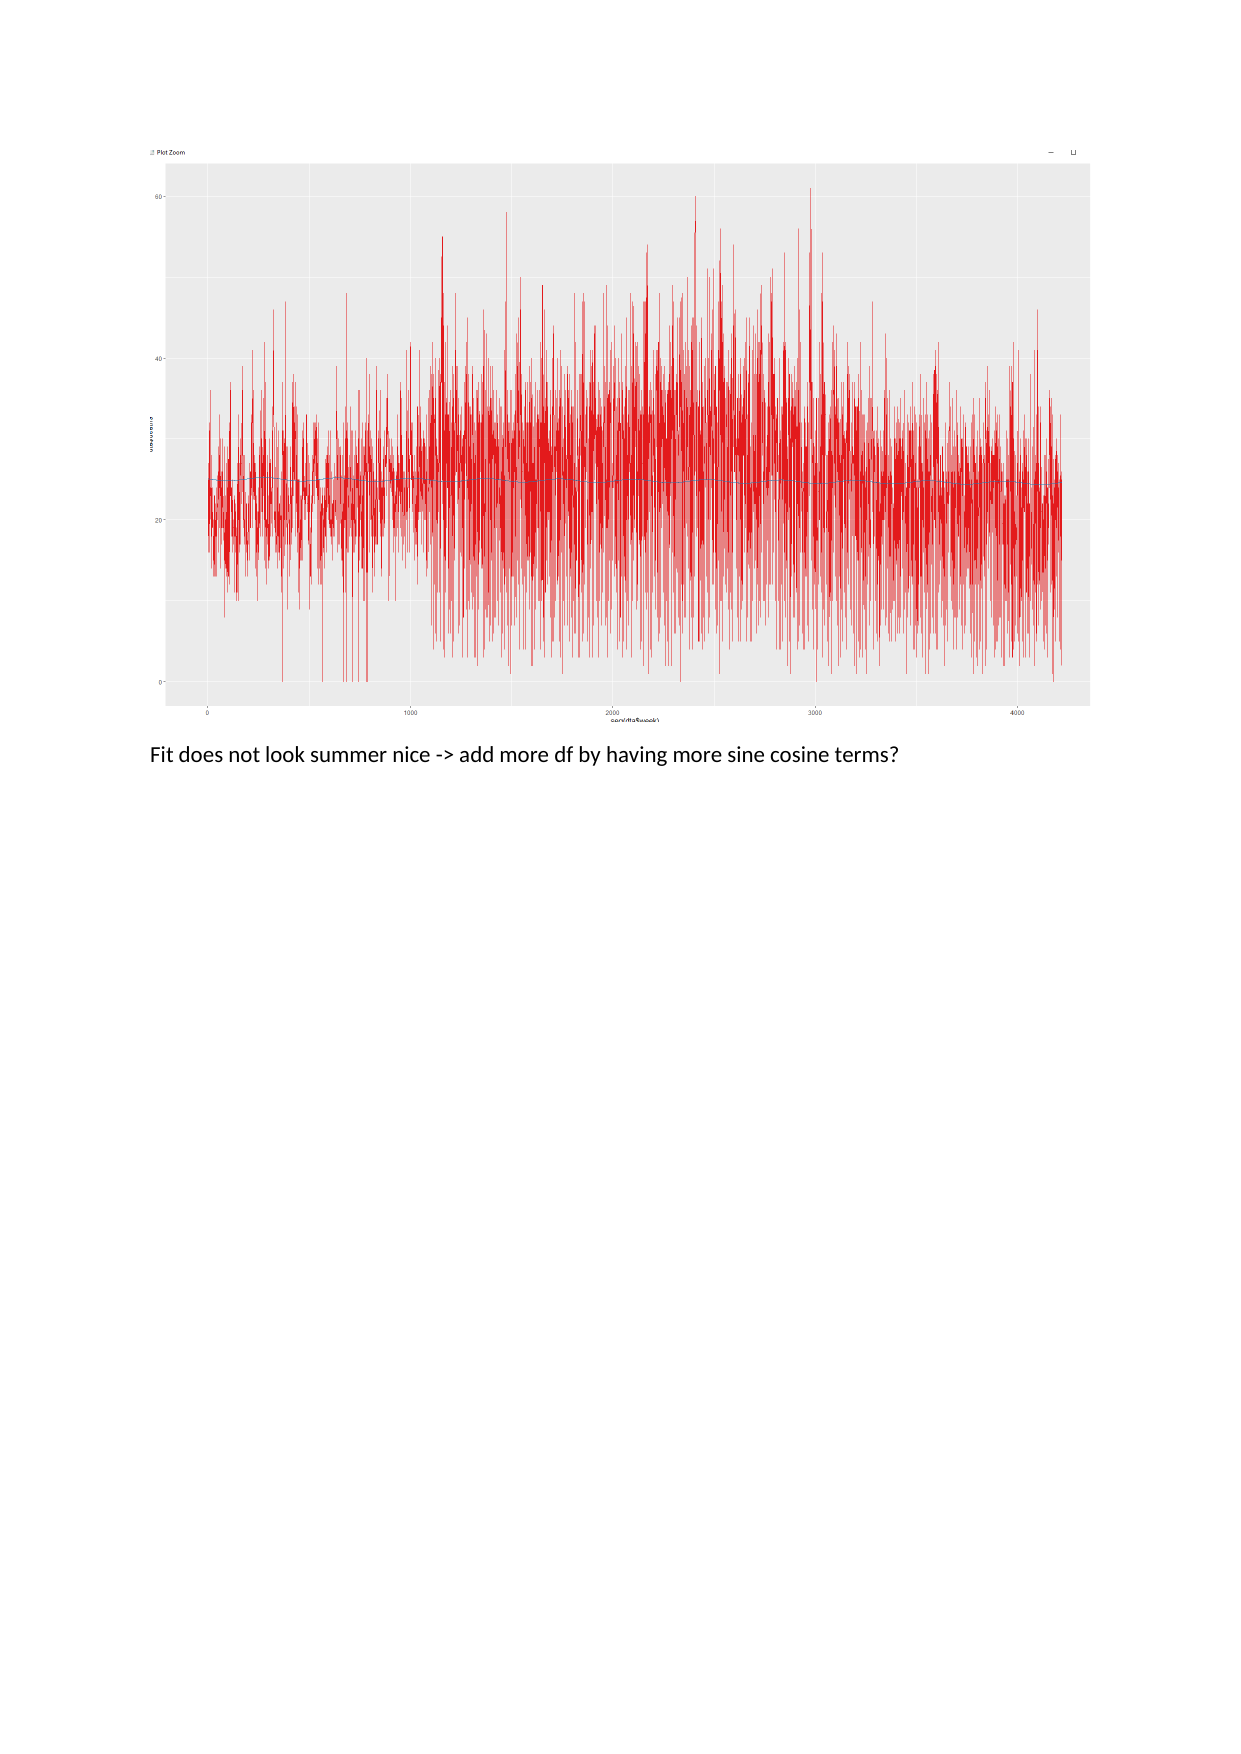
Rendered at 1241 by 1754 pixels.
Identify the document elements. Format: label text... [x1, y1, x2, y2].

picture [150, 150, 1091, 722]
text Fit does not look summer nice -> add more df by having more sine cosine terms? [150, 741, 1090, 768]
